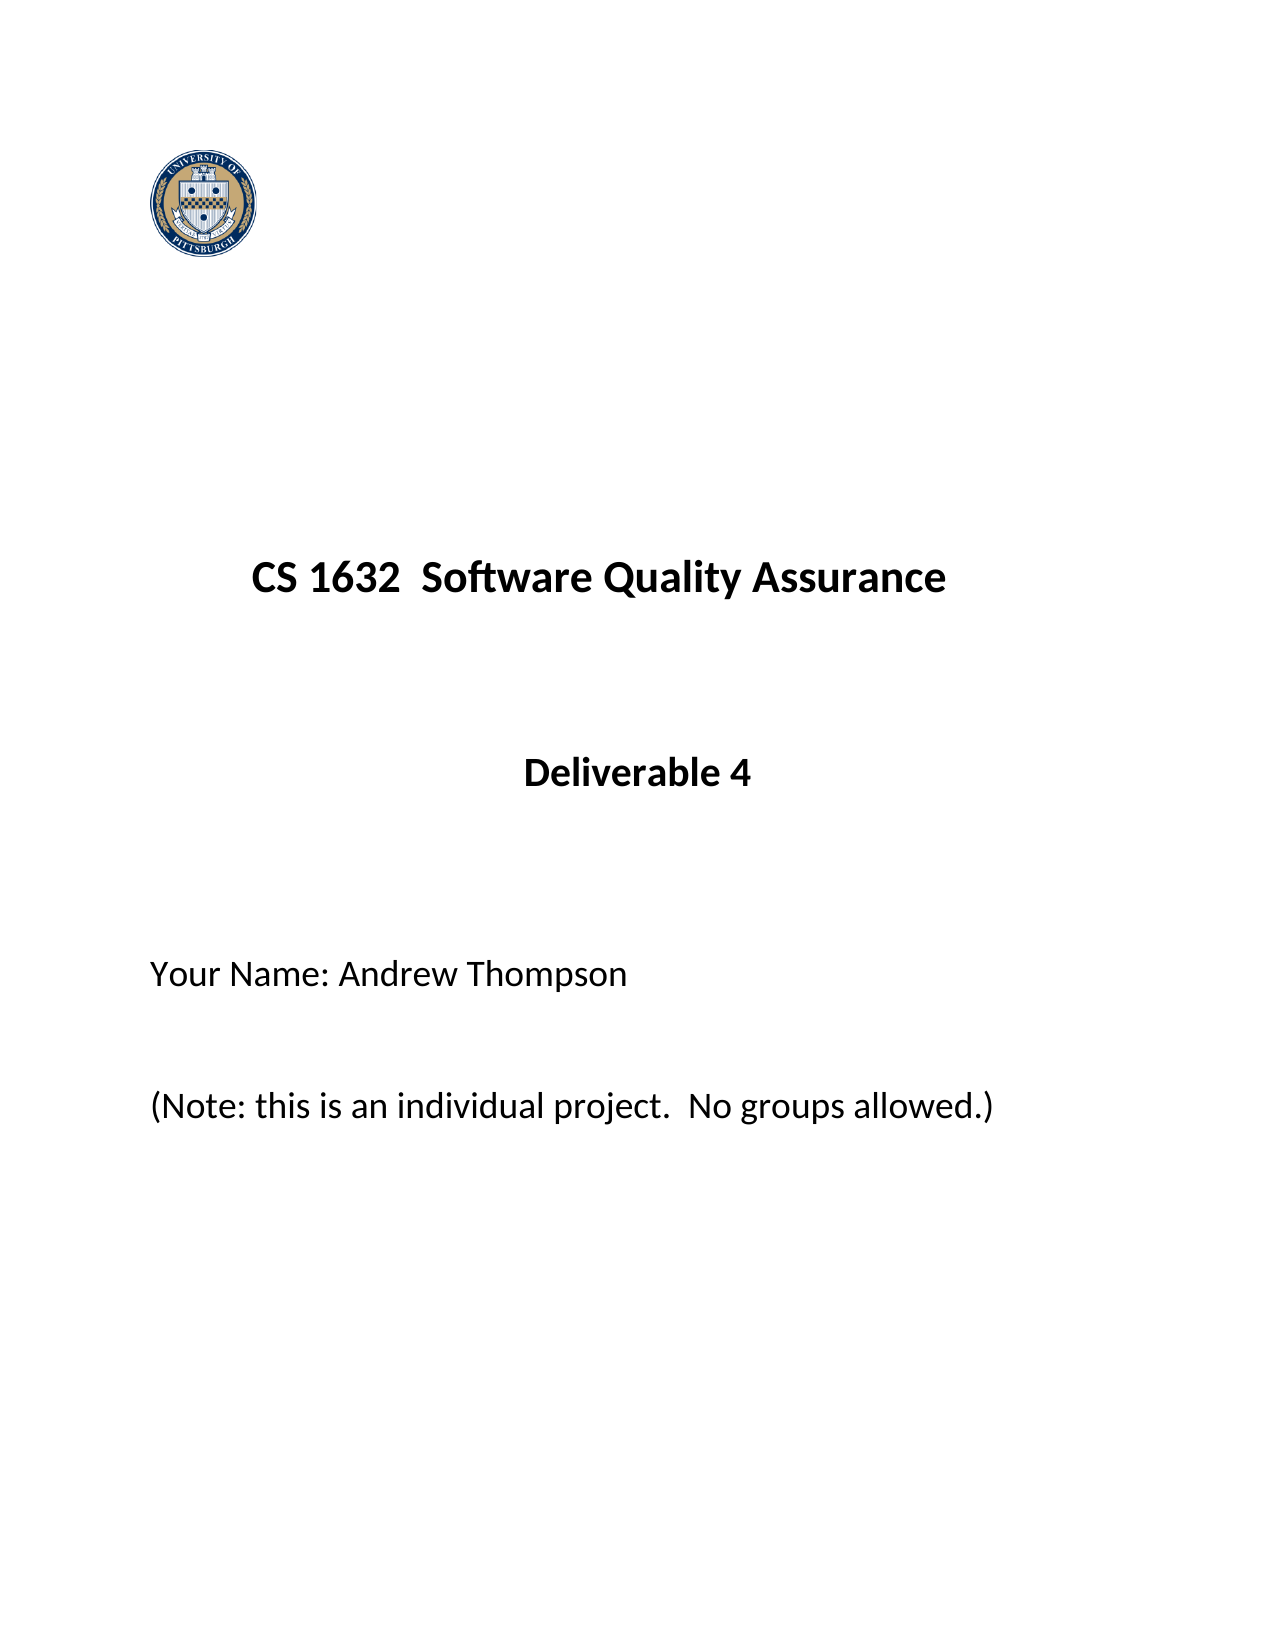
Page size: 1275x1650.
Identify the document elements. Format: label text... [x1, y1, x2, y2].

text Your Name: Andrew Thompson [150, 950, 1125, 996]
text (Note: this is an individual project. No groups allowed.) [150, 1082, 1125, 1128]
text Deliverable 4 [150, 746, 1125, 797]
picture [150, 150, 257, 257]
text CS 1632 Software Quality Assurance [150, 548, 1125, 604]
